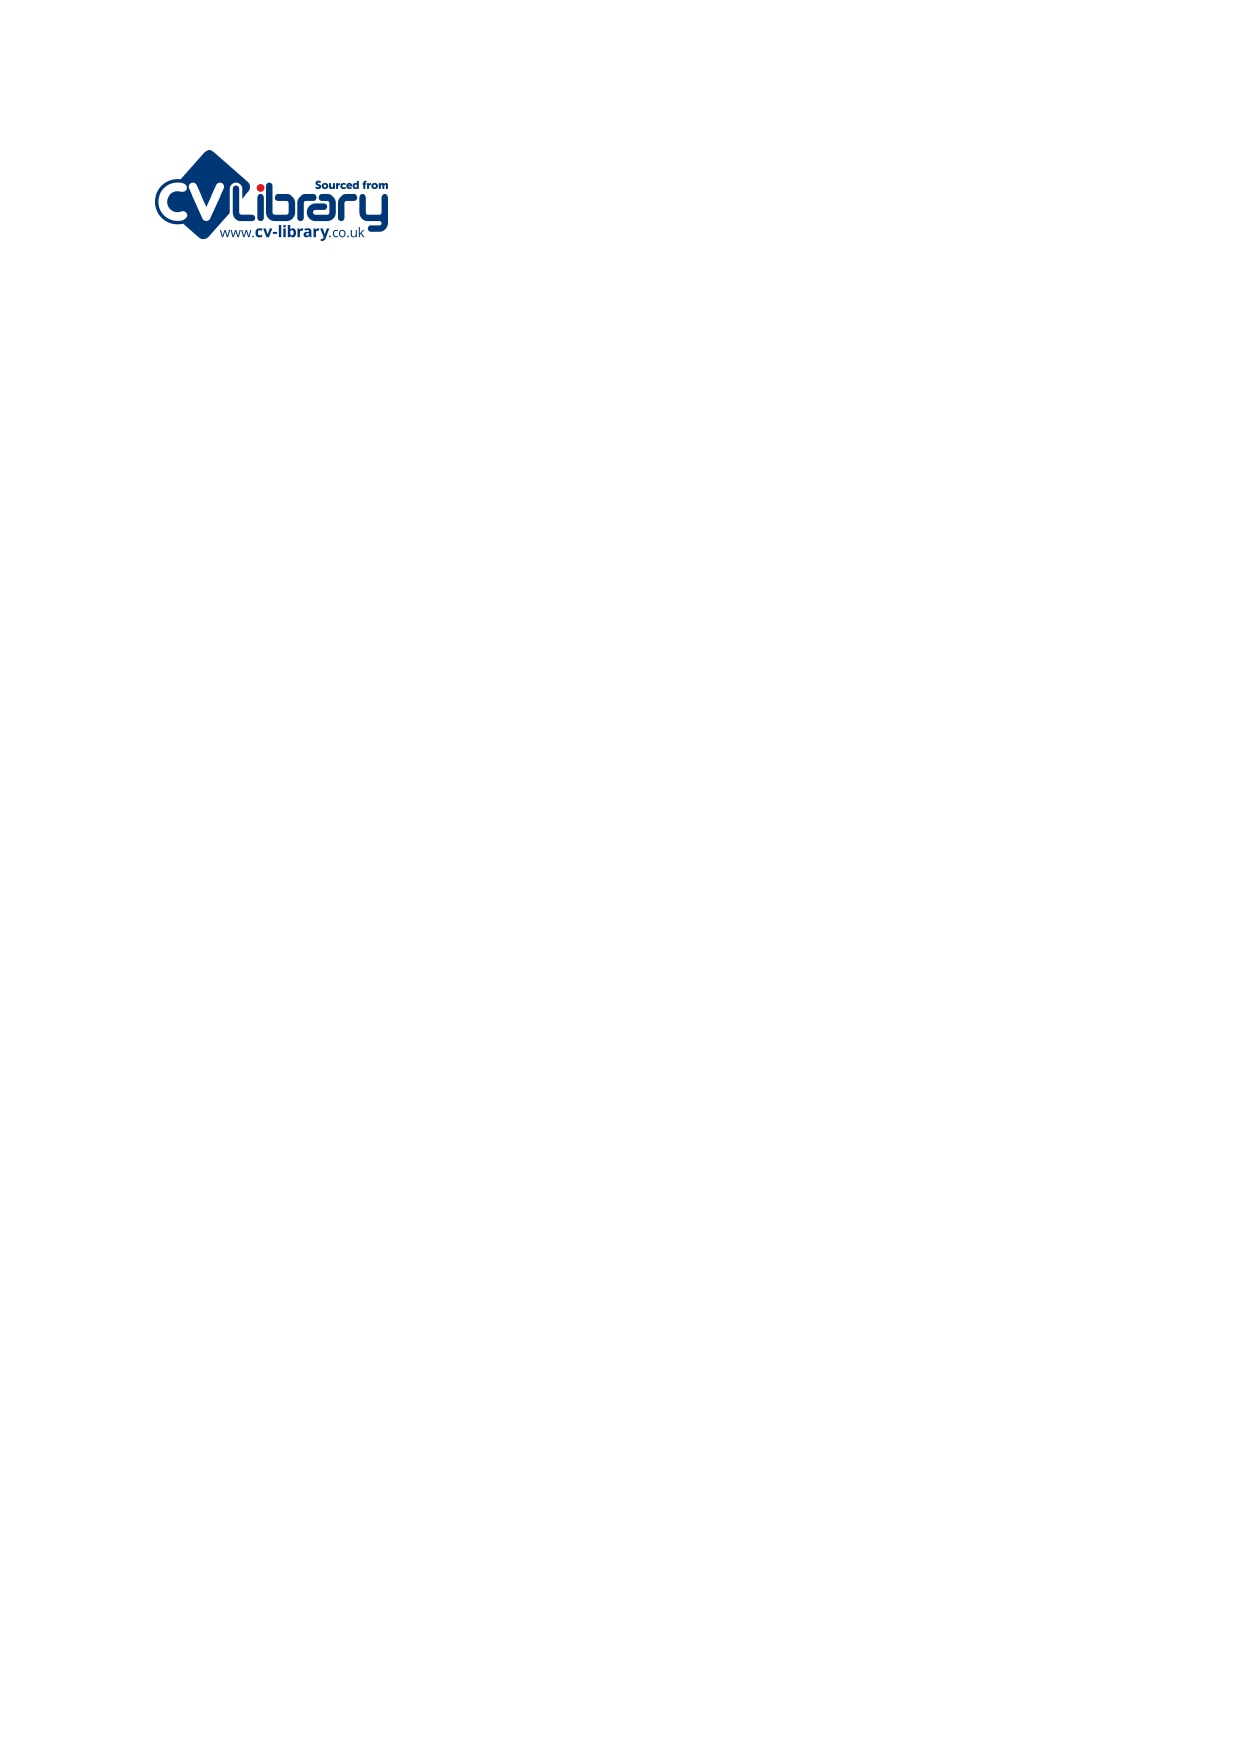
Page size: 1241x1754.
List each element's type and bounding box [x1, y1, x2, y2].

picture [150, 150, 393, 241]
